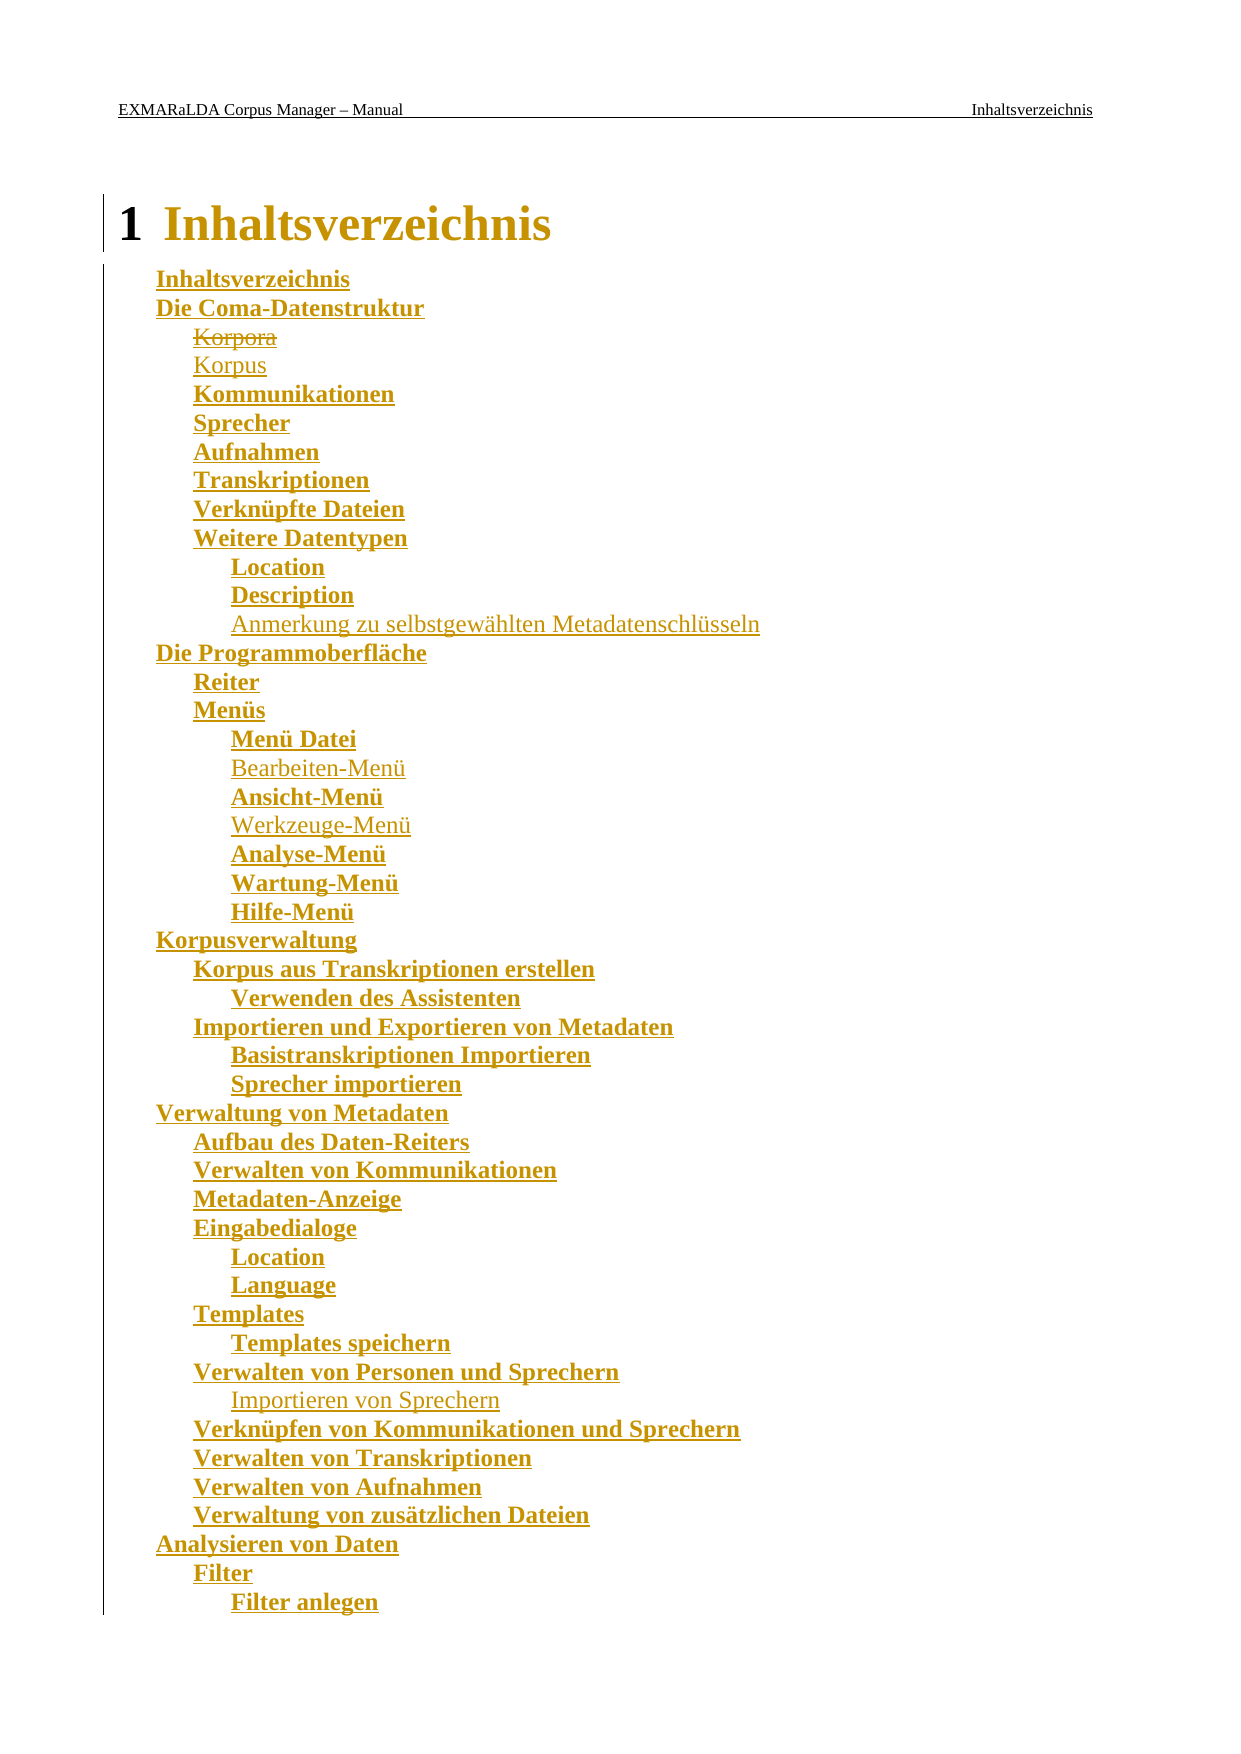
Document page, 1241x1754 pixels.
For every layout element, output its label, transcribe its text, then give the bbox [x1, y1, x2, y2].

text Verwaltung von Metadaten [156, 1098, 1122, 1127]
text Verknüpfen von Kommunikationen und Sprechern [193, 1414, 1122, 1443]
text Verwaltung von zusätzlichen Dateien [193, 1500, 1122, 1529]
text Metadaten-Anzeige [193, 1184, 1122, 1213]
text Verwenden des Assistenten [231, 983, 1122, 1012]
text Wartung-Menü [231, 868, 1122, 897]
text Transkriptionen [193, 465, 1122, 494]
text Die Coma-Datenstruktur [156, 293, 1122, 322]
text Sprecher importieren [231, 1069, 1122, 1098]
text Inhaltsverzeichnis [156, 264, 1122, 293]
text Filter [193, 1558, 1122, 1587]
text Korpusverwaltung [156, 925, 1122, 954]
text Analysieren von Daten [156, 1529, 1122, 1558]
text Reiter [193, 667, 1122, 695]
text Analyse-Menü [231, 839, 1122, 868]
text Verwalten von Personen und Sprechern [193, 1357, 1122, 1385]
text Eingabedialoge [193, 1213, 1122, 1242]
text Weitere Datentypen [193, 523, 1122, 552]
text Location [231, 552, 1122, 580]
text Menü Datei [231, 724, 1122, 753]
subtitle Inhaltsverzeichnis [118, 194, 1122, 252]
text Sprecher [193, 408, 1122, 437]
text Kommunikationen [193, 379, 1122, 408]
text Language [231, 1270, 1122, 1299]
text Templates speichern [231, 1328, 1122, 1357]
text Verwalten von Kommunikationen [193, 1155, 1122, 1184]
text Aufbau des Daten-Reiters [193, 1127, 1122, 1155]
text Hilfe-Menü [231, 897, 1122, 925]
text Aufnahmen [193, 437, 1122, 465]
text Filter anlegen [231, 1587, 1122, 1615]
text Basistranskriptionen Importieren [231, 1040, 1122, 1069]
text Templates [193, 1299, 1122, 1328]
text Description [231, 580, 1122, 609]
text Korpus aus Transkriptionen erstellen [193, 954, 1122, 983]
text Verknüpfte Dateien [193, 494, 1122, 523]
text Verwalten von Aufnahmen [193, 1472, 1122, 1500]
text Ansicht-Menü [231, 782, 1122, 810]
text Importieren und Exportieren von Metadaten [193, 1012, 1122, 1040]
text Menüs [193, 695, 1122, 724]
text Location [231, 1242, 1122, 1270]
text Verwalten von Transkriptionen [193, 1443, 1122, 1472]
text Die Programmoberfläche [156, 638, 1122, 667]
